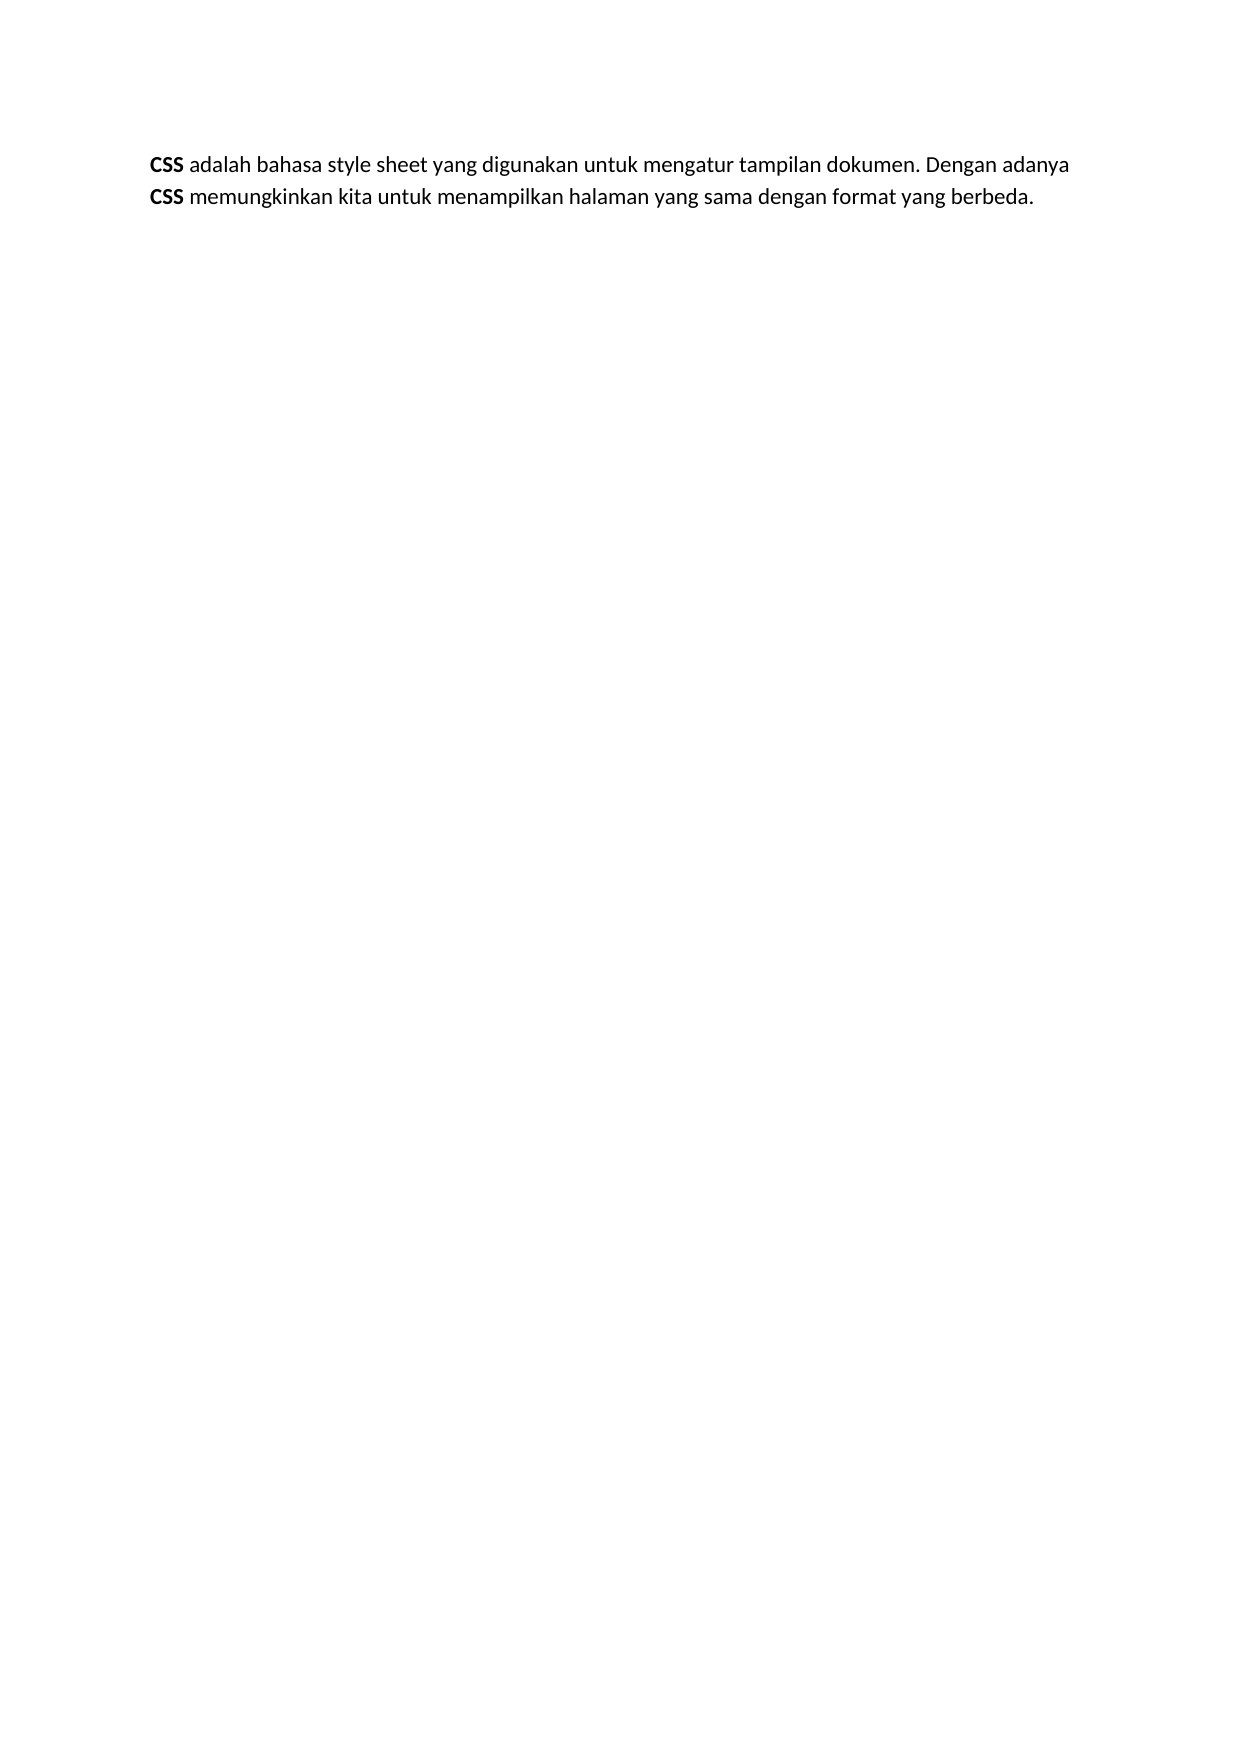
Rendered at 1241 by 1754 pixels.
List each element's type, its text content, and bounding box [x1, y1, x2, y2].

text CSS adalah bahasa style sheet yang digunakan untuk mengatur tampilan dokumen. Dengan adanya CSS memungkinkan kita untuk menampilkan halaman yang sama dengan format yang berbeda. [150, 150, 1090, 210]
